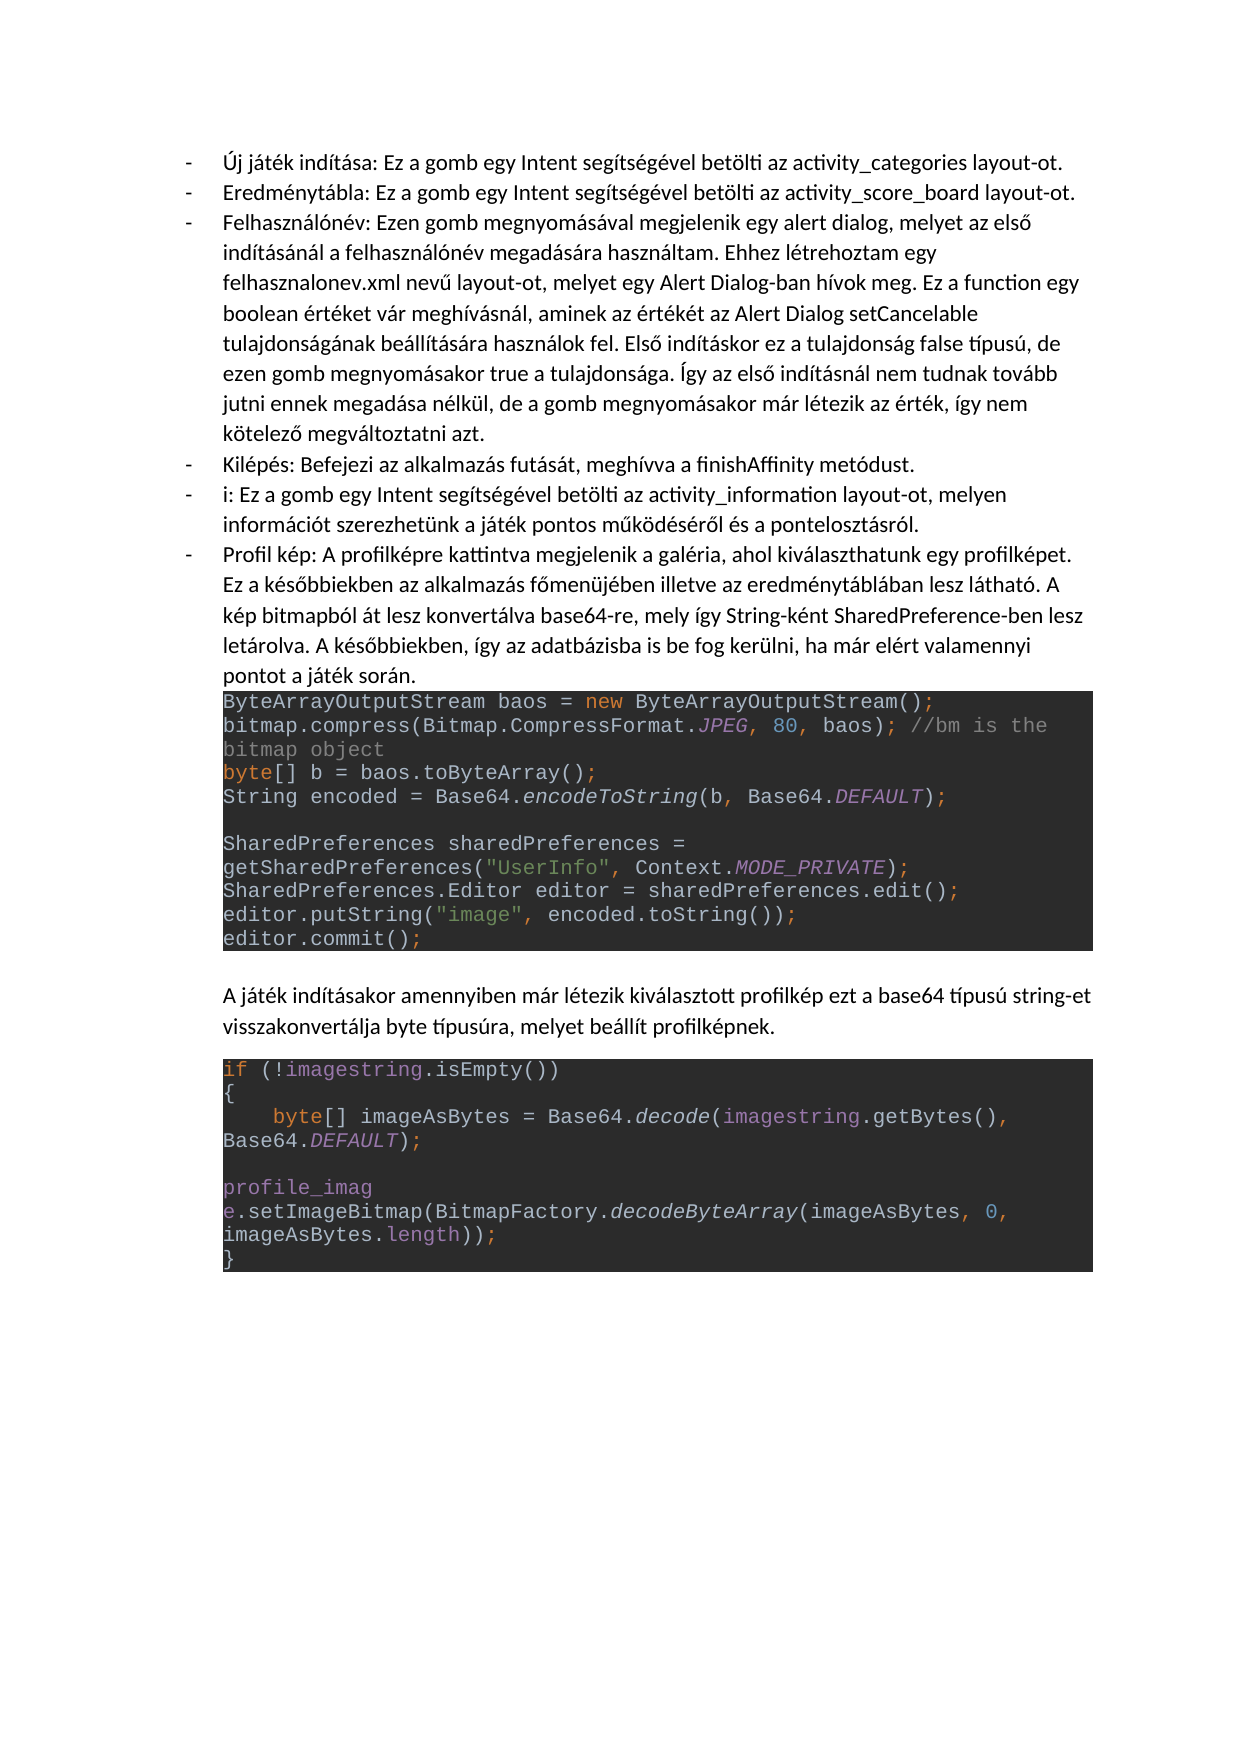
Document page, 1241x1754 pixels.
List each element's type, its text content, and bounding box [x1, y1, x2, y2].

list Kilépés: Befejezi az alkalmazás futását, meghívva a finishAffinity metódust. [185, 450, 1093, 478]
list ByteArrayOutputStream baos = new ByteArrayOutputStream(); bitmap.compress(Bitmap.CompressFormat.JPEG, 80, baos); //bm is the bitmap object byte[] b = baos.toByteArray(); String encoded = Base64.encodeToString(b, Base64.DEFAULT); SharedPreferences sharedPreferences = getSharedPreferences("UserInfo", Context.MODE_PRIVATE); SharedPreferences.Editor editor = sharedPreferences.edit(); editor.putString("image", encoded.toString()); editor.commit(); [223, 691, 1093, 951]
list Profil kép: A profilképre kattintva megjelenik a galéria, ahol kiválaszthatunk egy profilképet. Ez a későbbiekben az alkalmazás főmenüjében illetve az eredménytáblában lesz látható. A kép bitmapból át lesz konvertálva base64-re, mely így String-ként SharedPreference-ben lesz letárolva. A későbbiekben, így az adatbázisba is be fog kerülni, ha már elért valamennyi pontot a játék során. [185, 540, 1093, 689]
list A játék indításakor amennyiben már létezik kiválasztott profilkép ezt a base64 típusú string-et visszakonvertálja byte típusúra, melyet beállít profilképnek. [223, 951, 1093, 1040]
list Felhasználónév: Ezen gomb megnyomásával megjelenik egy alert dialog, melyet az első indításánál a felhasználónév megadására használtam. Ehhez létrehoztam egy felhasznalonev.xml nevű layout-ot, melyet egy Alert Dialog-ban hívok meg. Ez a function egy boolean értéket vár meghívásnál, aminek az értékét az Alert Dialog setCancelable tulajdonságának beállítására használok fel. Első indításkor ez a tulajdonság false típusú, de ezen gomb megnyomásakor true a tulajdonsága. Így az első indításnál nem tudnak tovább jutni ennek megadása nélkül, de a gomb megnyomásakor már létezik az érték, így nem kötelező megváltoztatni azt. [185, 208, 1093, 447]
list Eredménytábla: Ez a gomb egy Intent segítségével betölti az activity_score_board layout-ot. [185, 178, 1093, 206]
list Új játék indítása: Ez a gomb egy Intent segítségével betölti az activity_categories layout-ot. [185, 148, 1093, 176]
text if (!imagestring.isEmpty()) { byte[] imageAsBytes = Base64.decode(imagestring.getBytes(), Base64.DEFAULT); profile_image.setImageBitmap(BitmapFactory.decodeByteArray(imageAsBytes, 0, imageAsBytes.length)); } [223, 1059, 1093, 1272]
list i: Ez a gomb egy Intent segítségével betölti az activity_information layout-ot, melyen információt szerezhetünk a játék pontos működéséről és a pontelosztásról. [185, 480, 1093, 538]
